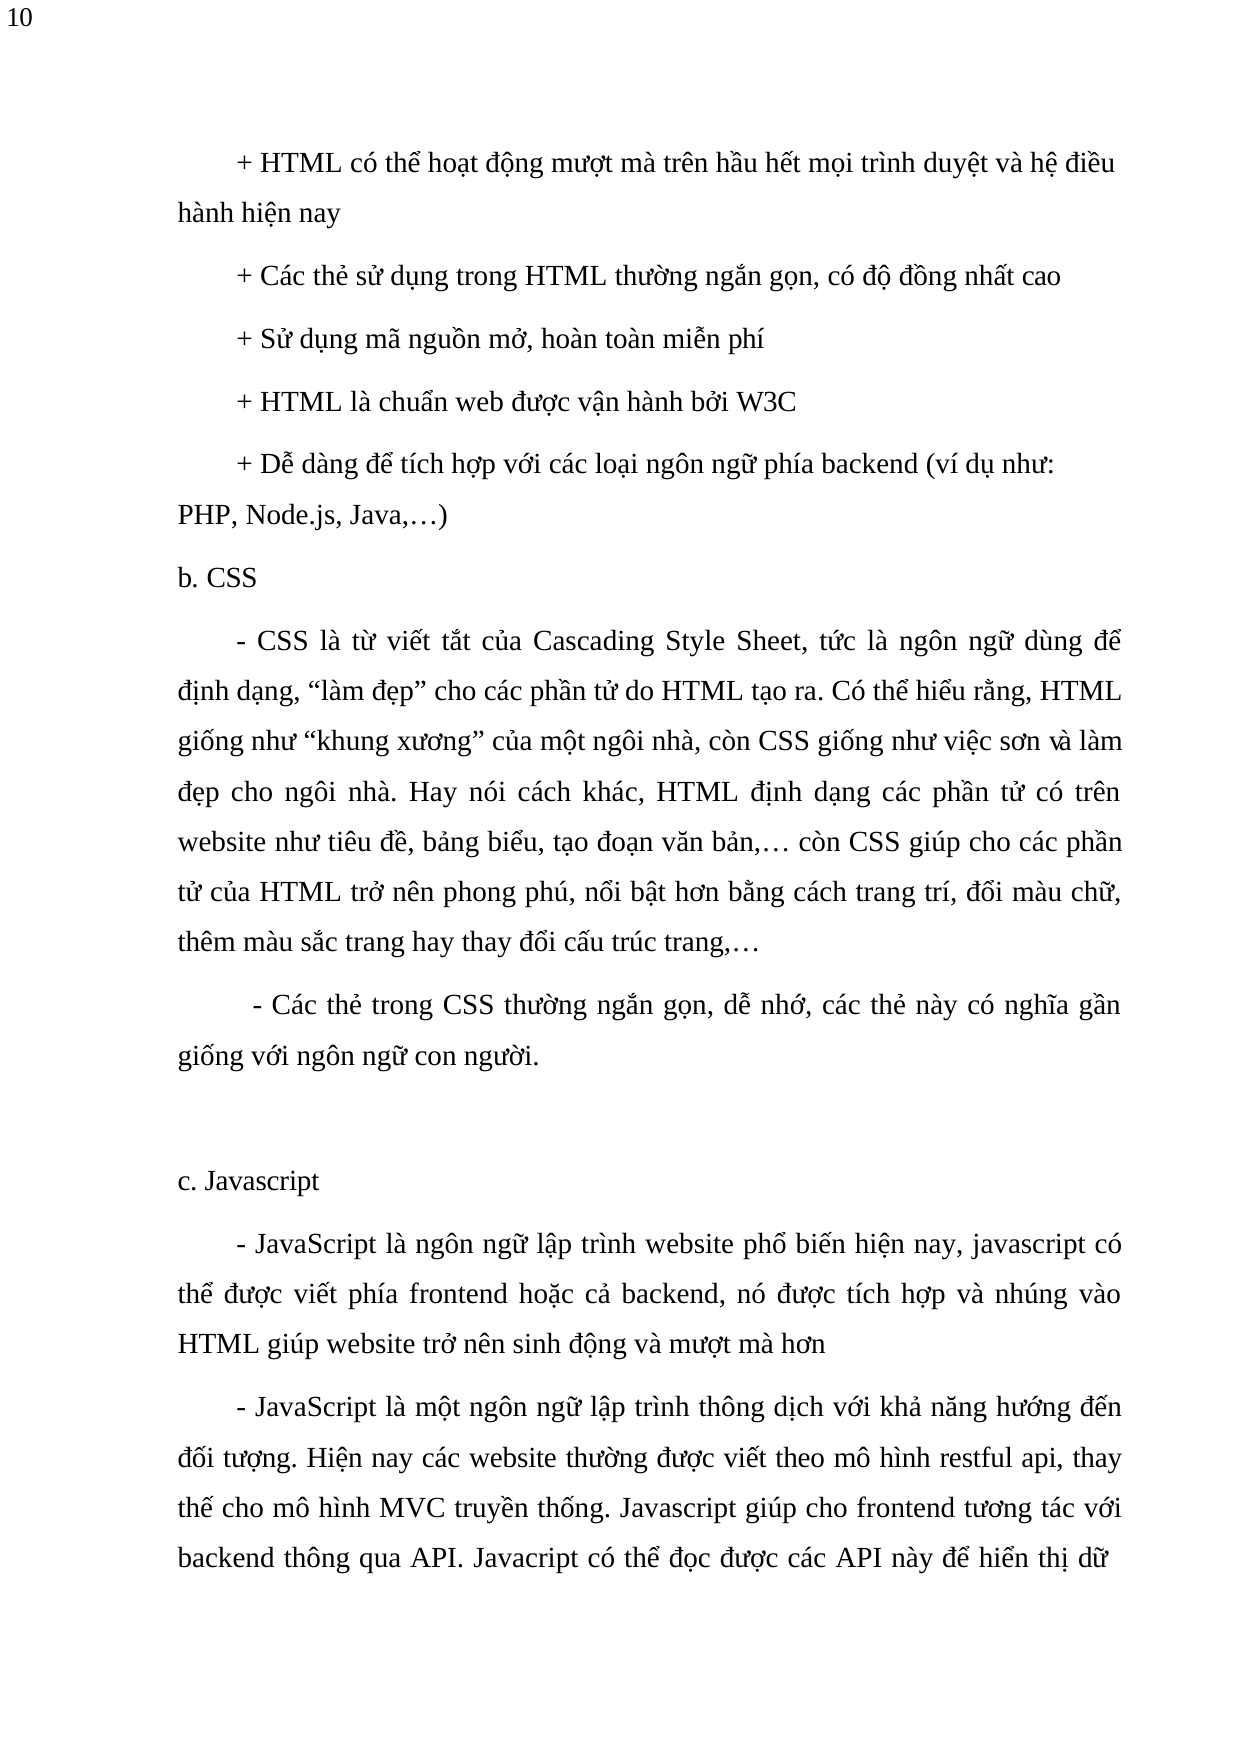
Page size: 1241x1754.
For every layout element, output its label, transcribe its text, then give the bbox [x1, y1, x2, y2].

text + HTML là chuẩn web được vận hành bởi W3C [236, 384, 1205, 417]
text + Sử dụng mã nguồn mở, hoàn toàn miễn phí [236, 321, 1205, 355]
text c. Javascript [177, 1163, 1205, 1197]
text + HTML có thể hoạt động mượt mà trên hầu hết mọi trình duyệt và hệ điều hành hiện nay [177, 145, 1126, 229]
list JavaScript là ngôn ngữ lập trình website phổ biến hiện nay, javascript có thể được viết phía frontend hoặc cả backend, nó được tích hợp và nhúng vào HTML giúp website trở nên sinh động và mượt mà hơn [177, 1226, 1123, 1360]
list CSS [177, 560, 1205, 593]
text - Các thẻ trong CSS thường ngắn gọn, dễ nhớ, các thẻ này có nghĩa gần giống với ngôn ngữ con người. [177, 987, 1122, 1071]
text + Các thẻ sử dụng trong HTML thường ngắn gọn, có độ đồng nhất cao [236, 258, 1205, 292]
list CSS là từ viết tắt của Cascading Style Sheet, tức là ngôn ngữ dùng để định dạng, “làm đẹp” cho các phần tử do HTML tạo ra. Có thể hiểu rằng, HTML giống như “khung xương” của một ngôi nhà, còn CSS giống như việc sơn và làm đẹp cho ngôi nhà. Hay nói cách khác, HTML định dạng các phần tử có trên website như tiêu đề, bảng biểu, tạo đoạn văn bản,… còn CSS giúp cho các phần tử của HTML trở nên phong phú, nổi bật hơn bằng cách trang trí, đổi màu chữ, thêm màu sắc trang hay thay đổi cấu trúc trang,… [177, 623, 1123, 958]
text + Dễ dàng để tích hợp với các loại ngôn ngữ phía backend (ví dụ như: PHP, Node.js, Java,…) [177, 447, 1109, 531]
list JavaScript là một ngôn ngữ lập trình thông dịch với khả năng hướng đến đối tượng. Hiện nay các website thường được viết theo mô hình restful api, thay thế cho mô hình MVC truyền thống. Javascript giúp cho frontend tương tác với backend thông qua API. Javacript có thể đọc được các API này để hiển thị dữ [177, 1389, 1123, 1574]
